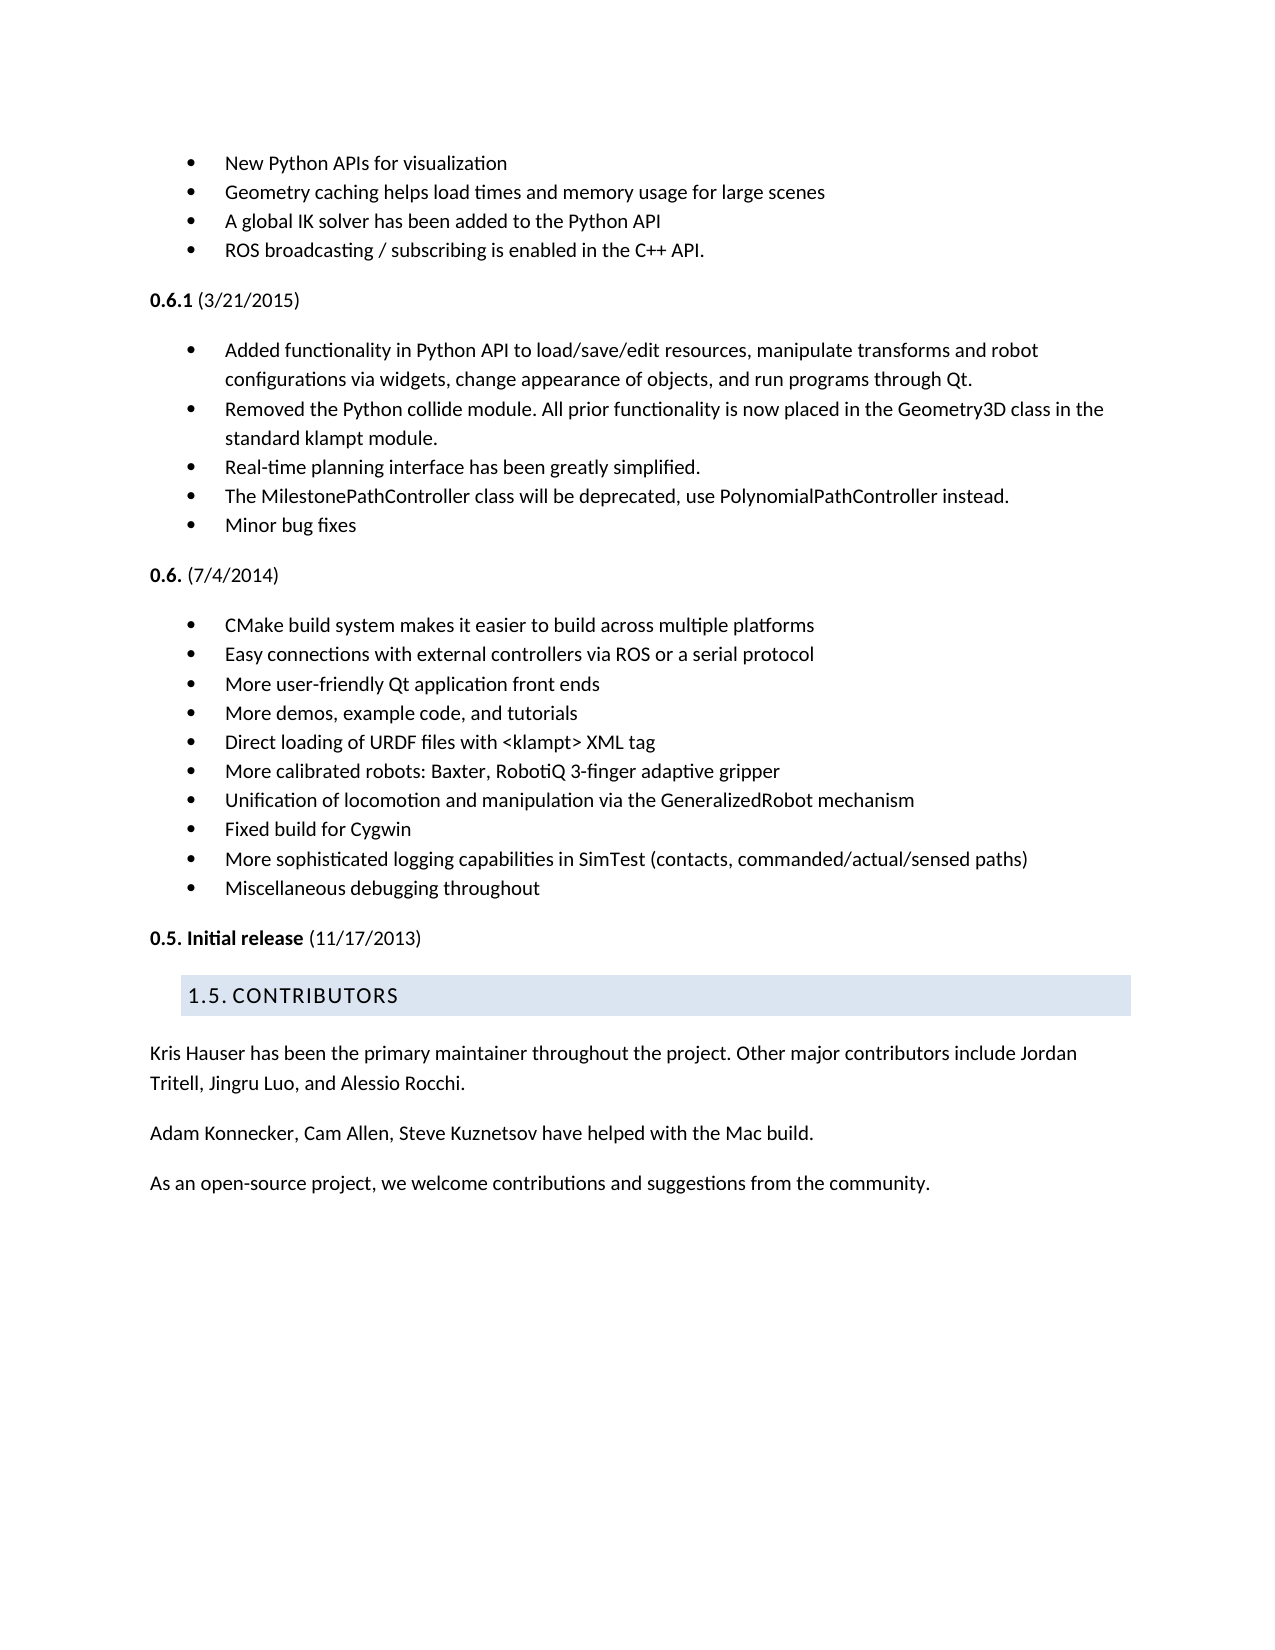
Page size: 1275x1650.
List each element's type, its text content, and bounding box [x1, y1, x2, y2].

text 0.6. (7/4/2014) [150, 562, 1125, 588]
list CMake build system makes it easier to build across multiple platforms [187, 612, 1125, 638]
list ROS broadcasting / subscribing is enabled in the C++ API. [187, 237, 1125, 263]
list Real-time planning interface has been greatly simplified. [187, 454, 1125, 479]
list Easy connections with external controllers via ROS or a serial protocol [187, 642, 1125, 667]
list Minor bug fixes [187, 512, 1125, 538]
list New Python APIs for visualization [187, 150, 1125, 175]
list More demos, example code, and tutorials [187, 700, 1125, 725]
text Adam Konnecker, Cam Allen, Steve Kuznetsov have helped with the Mac build. [150, 1120, 1125, 1145]
list Unification of locomotion and manipulation via the GeneralizedRobot mechanism [187, 787, 1125, 813]
list Added functionality in Python API to load/save/edit resources, manipulate transforms and robot configurations via widgets, change appearance of objects, and run programs through Qt. [187, 337, 1125, 392]
text Kris Hauser has been the primary maintainer throughout the project. Other major contributors include Jordan Tritell, Jingru Luo, and Alessio Rocchi. [150, 1041, 1125, 1095]
list A global IK solver has been added to the Python API [187, 208, 1125, 234]
list Removed the Python collide module. All prior functionality is now placed in the Geometry3D class in the standard klampt module. [187, 396, 1125, 450]
text 0.5. Initial release (11/17/2013) [150, 925, 1125, 950]
list Geometry caching helps load times and memory usage for large scenes [187, 179, 1125, 204]
list More user-friendly Qt application front ends [187, 671, 1125, 696]
text 0.6.1 (3/21/2015) [150, 287, 1125, 313]
list Direct loading of URDF files with <klampt> XML tag [187, 729, 1125, 754]
list The MilestonePathController class will be deprecated, use PolynomialPathController instead. [187, 483, 1125, 509]
list More calibrated robots: Baxter, RobotiQ 3-finger adaptive gripper [187, 758, 1125, 784]
list Miscellaneous debugging throughout [187, 875, 1125, 900]
list More sophisticated logging capabilities in SimTest (contacts, commanded/actual/sensed paths) [187, 846, 1125, 871]
subtitle Contributors [188, 981, 1125, 1009]
list Fixed build for Cygwin [187, 817, 1125, 842]
text As an open-source project, we welcome contributions and suggestions from the community. [150, 1170, 1125, 1195]
